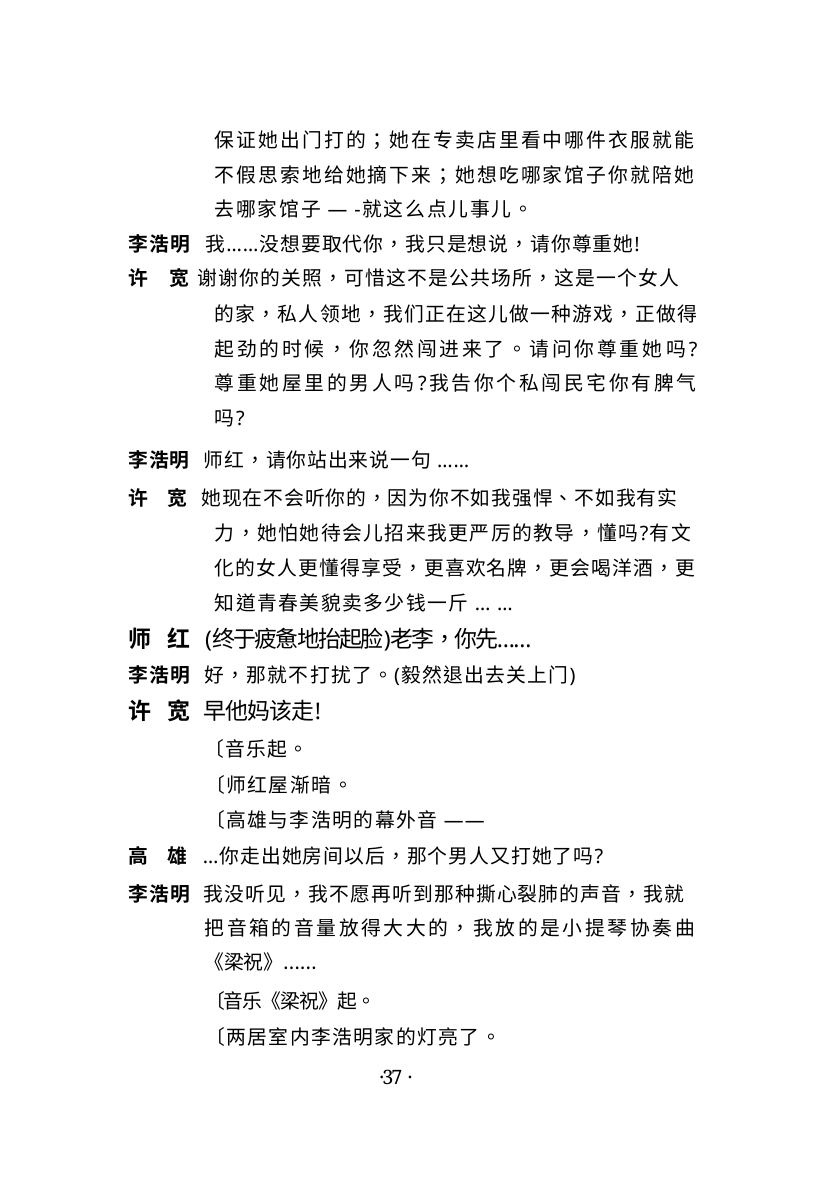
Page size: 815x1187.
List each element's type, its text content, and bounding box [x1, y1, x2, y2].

text 李浩明 我……没想要取代你，我只是想说，请你尊重她! [128, 232, 698, 256]
text 的家，私人领地，我们正在这儿做一种游戏，正做得 起劲的时候，你忽然闯进来了。请问你尊重她吗? 尊重她屋里的男人吗?我告你个私闯民宅你有脾气 吗? [214, 300, 697, 431]
text 李浩明 师红，请你站出来说一句 …… [128, 448, 698, 472]
text 许 宽 谢谢你的关照，可惜这不是公共场所，这是一个女人 [128, 266, 698, 291]
text 保证她出门打的；她在专卖店里看中哪件衣服就能 不假思索地给她摘下来；她想吃哪家馆子你就陪她 去哪家馆子 — -就这么点儿事儿。 [214, 127, 695, 222]
text 许 宽 她现在不会听你的，因为你不如我强悍、不如我有实 力，她怕她待会儿招来我更严厉的教导，懂吗?有文 化的女人更懂得享受，更喜欢名牌，更会喝洋酒，更 知道青春美貌卖多少钱一斤 … … [128, 484, 696, 616]
text 师 红 (终于疲惫地抬起脸)老李，你先…… [128, 624, 698, 653]
text 李浩明 好，那就不打扰了。(毅然退出去关上门) [128, 663, 698, 687]
text 高 雄 …你走出她房间以后，那个男人又打她了吗? [128, 843, 698, 868]
text 李浩明 我没听见，我不愿再听到那种撕心裂肺的声音，我就 把音箱的音量放得大大的，我放的是小提琴协奏曲 《梁祝》…… [128, 881, 698, 976]
text 许 宽 早他妈该走! 〔音乐起。 [128, 695, 334, 762]
text 〔音乐《梁祝》起。 [205, 989, 698, 1014]
text 〔师红屋渐暗。 [205, 772, 698, 797]
text 〔高雄与李浩明的幕外音 —— [205, 808, 698, 833]
text 〔两居室内李浩明家的灯亮了。 [205, 1025, 698, 1050]
